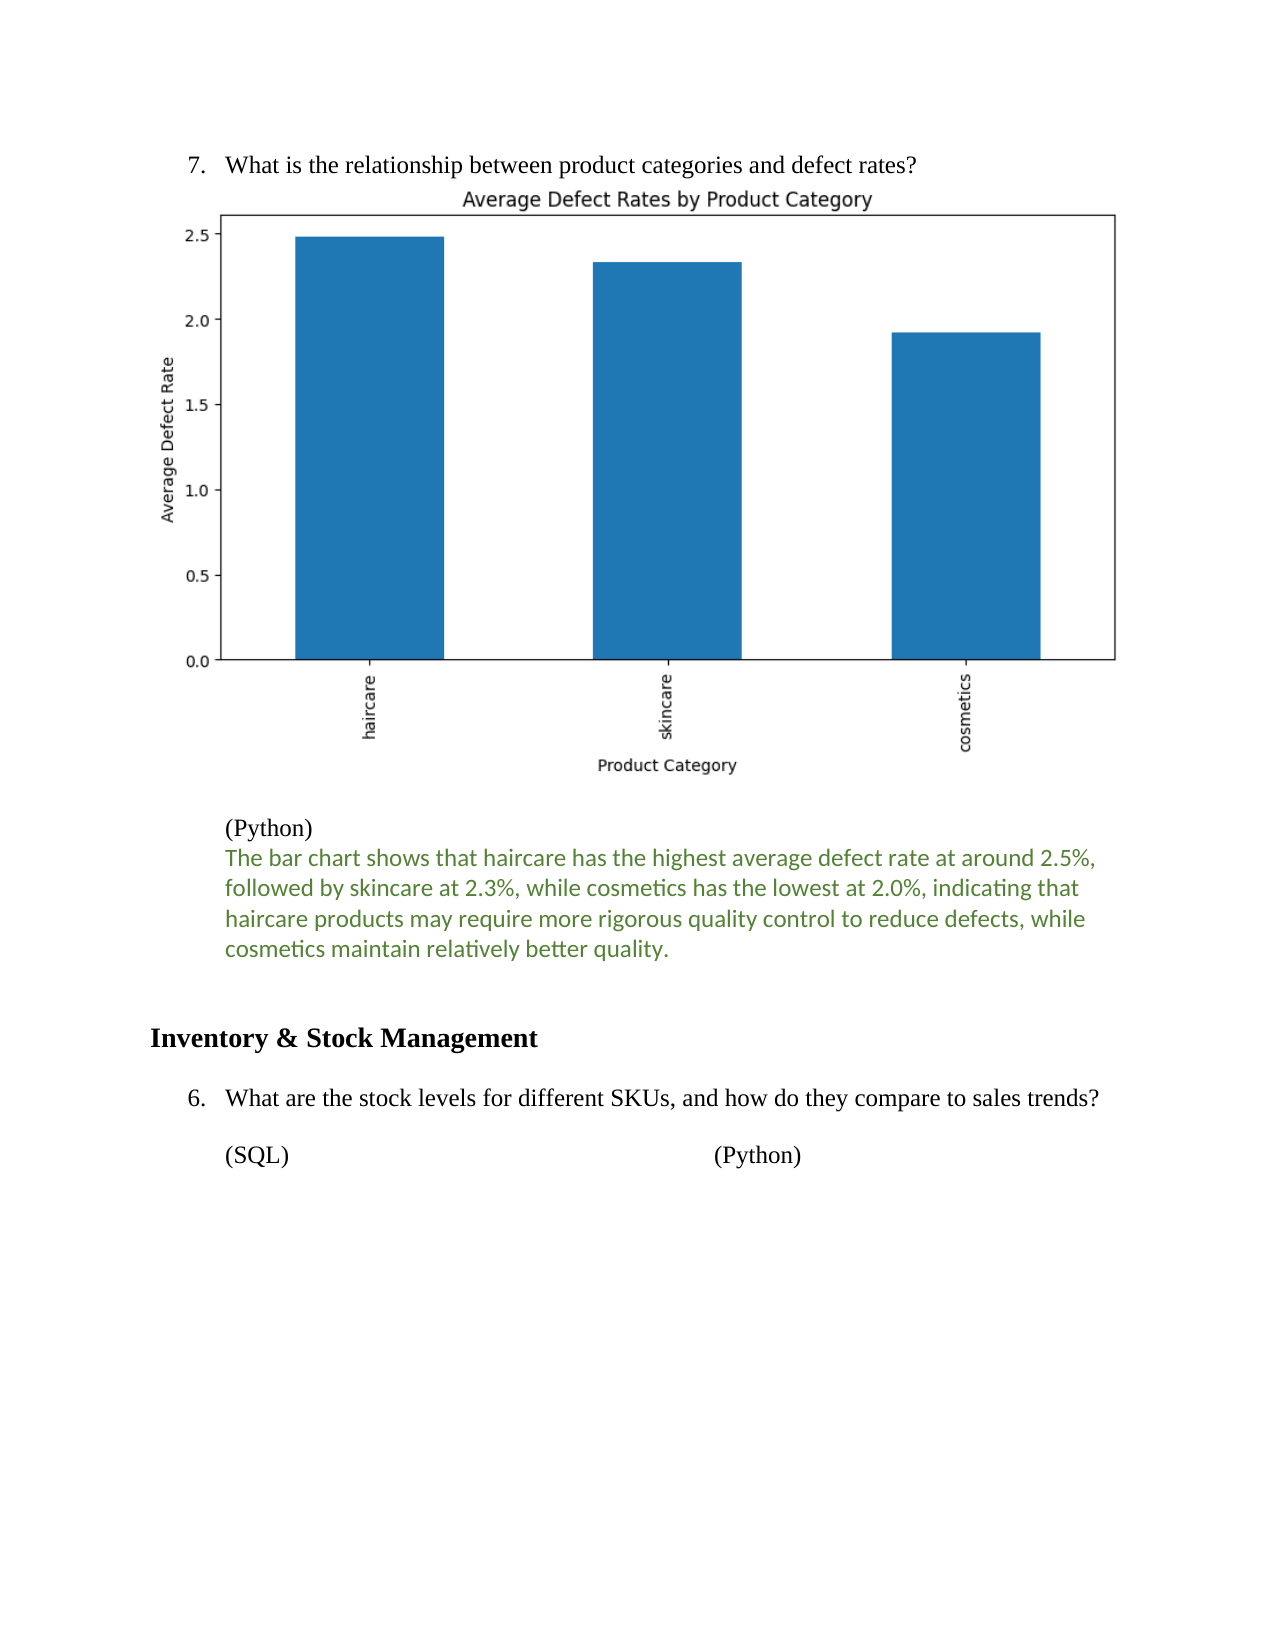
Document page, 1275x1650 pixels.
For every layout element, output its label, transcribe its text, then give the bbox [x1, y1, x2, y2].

list What is the relationship between product categories and defect rates? (Python) The bar chart shows that haircare has the highest average defect rate at around 2.5%, followed by skincare at 2.3%, while cosmetics has the lowest at 2.0%, indicating that haircare products may require more rigorous quality control to reduce defects, while cosmetics maintain relatively better quality. [187, 785, 1125, 992]
list What are the stock levels for different SKUs, and how do they compare to sales trends? [187, 1083, 1125, 1111]
text (SQL) (Python) [225, 1141, 1125, 1169]
list What is the relationship between product categories and defect rates? (Python) The bar chart shows that haircare has the highest average defect rate at around 2.5%, followed by skincare at 2.3%, while cosmetics has the lowest at 2.0%, indicating that haircare products may require more rigorous quality control to reduce defects, while cosmetics maintain relatively better quality. [187, 150, 1125, 179]
picture [150, 179, 1125, 785]
text Inventory & Stock Management [150, 1021, 1125, 1053]
